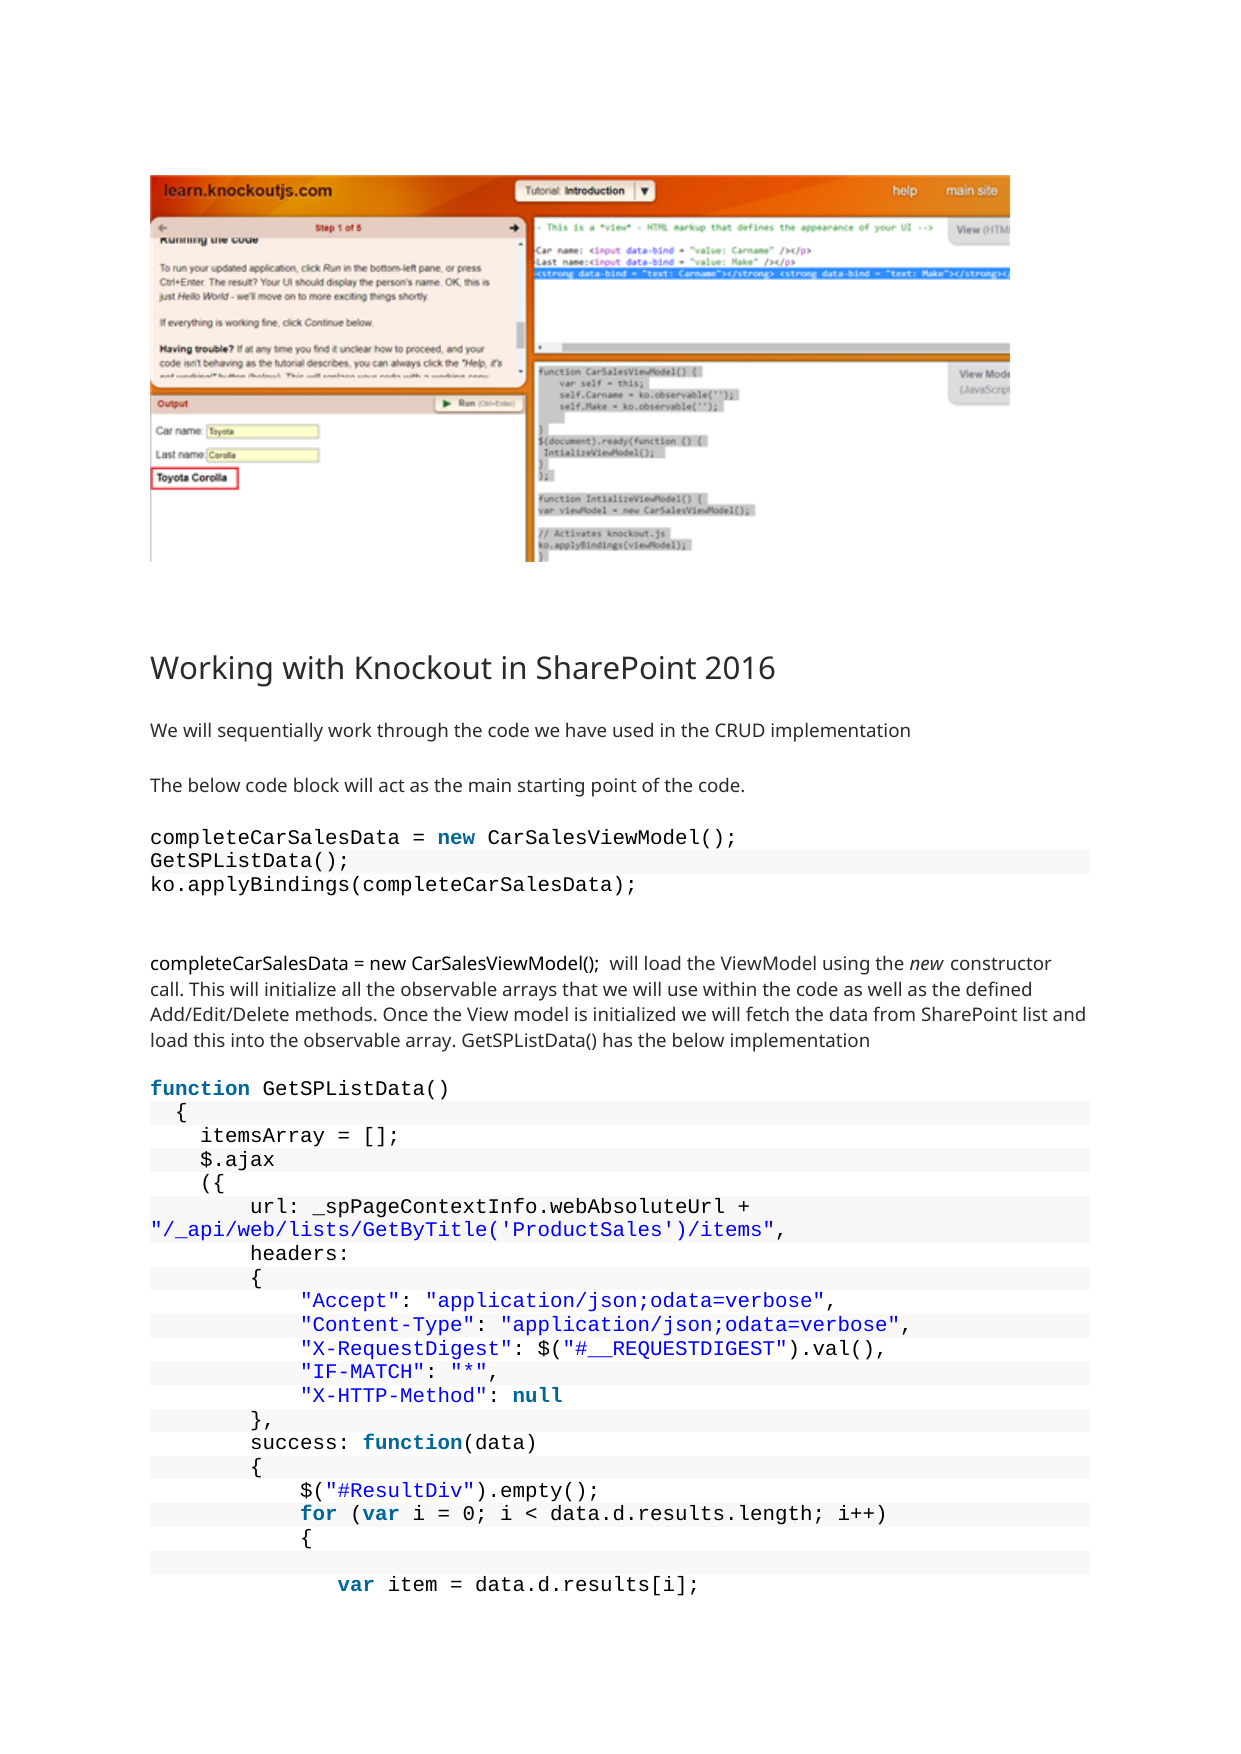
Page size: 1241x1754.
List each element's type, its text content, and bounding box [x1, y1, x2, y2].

text { [150, 1101, 1090, 1125]
text "IF-MATCH": "*", [150, 1361, 1090, 1385]
text $.ajax [150, 1148, 1090, 1172]
text completeCarSalesData = new CarSalesViewModel(); will load the ViewModel using the new constructor call. This will initialize all the observable arrays that we will use within the code as well as the defined Add/Edit/Delete methods. Once the View model is initialized we will fetch the data from SharePoint list and load this into the observable array. GetSPListData() has the below implementation [150, 951, 1090, 1053]
text ko.applyBindings(completeCarSalesData); [150, 874, 1090, 898]
text ({ [150, 1172, 1090, 1196]
text function GetSPListData() [150, 1078, 1090, 1101]
text for (var i = 0; i < data.d.results.length; i++) [150, 1503, 1090, 1527]
text itemsArray = []; [150, 1125, 1090, 1148]
text GetSPListData(); [150, 850, 1090, 874]
text headers: [150, 1243, 1090, 1267]
text url: _spPageContextInfo.webAbsoluteUrl + "/_api/web/lists/GetByTitle('ProductSales')/items", [150, 1196, 1090, 1243]
text "X-RequestDigest": $("#__REQUESTDIGEST").val(), [150, 1338, 1090, 1361]
text We will sequentially work through the code we have used in the CRUD implementation [150, 717, 1090, 743]
text $("#ResultDiv").empty(); [150, 1479, 1090, 1503]
text Working with Knockout in SharePoint 2016 [150, 646, 1090, 688]
text { [150, 1456, 1090, 1479]
text { [150, 1527, 1090, 1551]
text }, [150, 1409, 1090, 1432]
text "X-HTTP-Method": null [150, 1385, 1090, 1409]
picture [150, 175, 1011, 562]
text "Content-Type": "application/json;odata=verbose", [150, 1314, 1090, 1338]
text "Accept": "application/json;odata=verbose", [150, 1290, 1090, 1314]
text completeCarSalesData = new CarSalesViewModel(); [150, 827, 1090, 850]
text { [150, 1267, 1090, 1290]
text The below code block will act as the main starting point of the code. [150, 772, 1090, 798]
text var item = data.d.results[i]; [150, 1574, 1090, 1598]
text success: function(data) [150, 1432, 1090, 1456]
